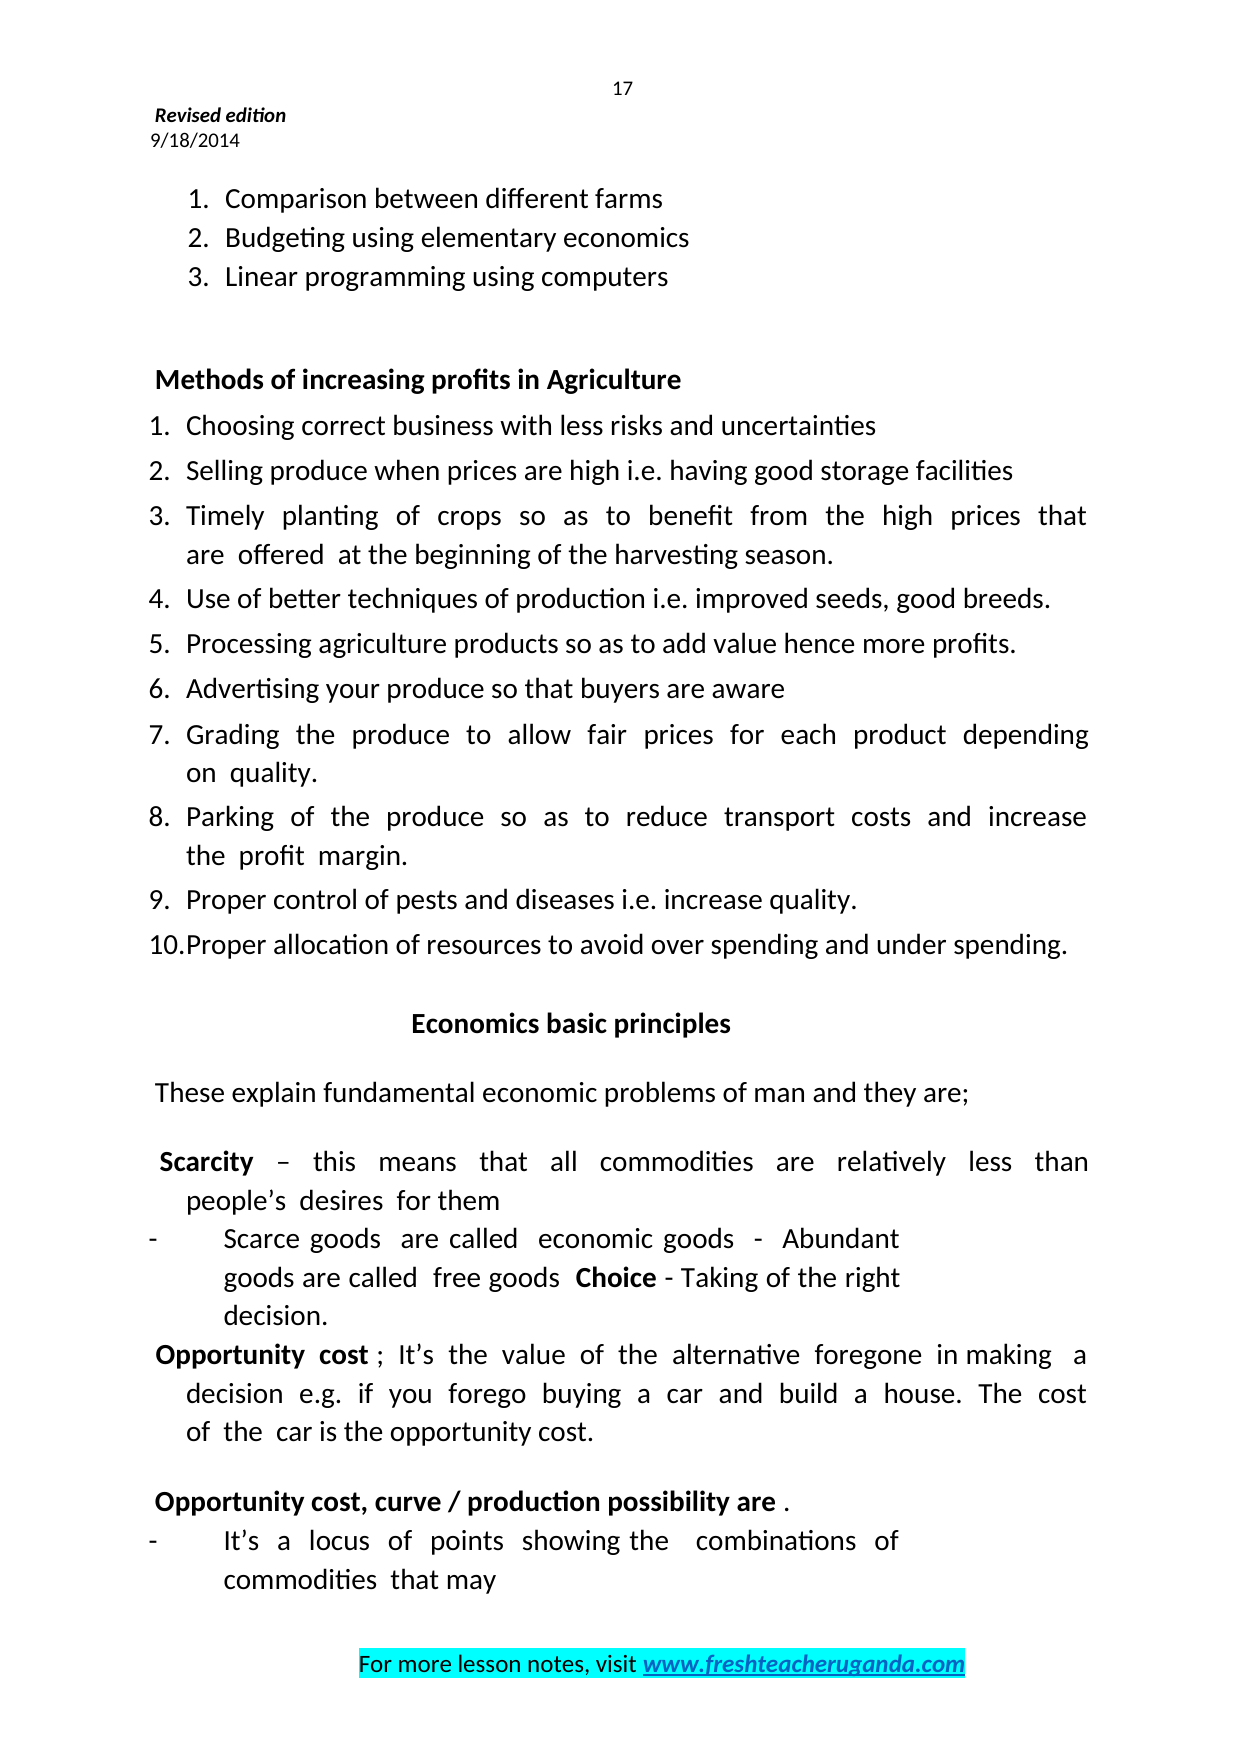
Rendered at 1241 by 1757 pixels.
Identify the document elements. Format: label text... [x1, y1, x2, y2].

list Budgeting using elementary economics [187, 219, 1090, 254]
list Comparison between different farms [187, 180, 1090, 216]
list Linear programming using computers [187, 258, 1090, 293]
list Scarce goods are called economic goods - Abundant goods are called free goods Choice - Taking of the right decision. [148, 1221, 901, 1333]
list Parking of the produce so as to reduce transport costs and increase the profit margin. [148, 798, 1090, 872]
text Economics basic principles [405, 1006, 1090, 1041]
list Processing agriculture products so as to add value hence more profits. [148, 625, 1090, 661]
list Advertising your produce so that buyers are aware [148, 670, 1090, 706]
text Opportunity cost ; It’s the value of the alternative foregone in making a decision e.g. if you forego buying a car and build a house. The cost of the car is the opportunity cost. [148, 1336, 1090, 1449]
text These explain fundamental economic problems of man and they are; [148, 1074, 1090, 1110]
list Choosing correct business with less risks and uncertainties [148, 407, 1090, 442]
text Scarcity – this means that all commodities are relatively less than people’s desires for them [148, 1143, 1090, 1217]
text Methods of increasing profits in Agriculture [148, 361, 1090, 396]
text Opportunity cost, curve / production possibility are . [148, 1483, 1090, 1519]
list Timely planting of crops so as to benefit from the high prices that are offered at the beginning of the harvesting season. [148, 497, 1090, 571]
list Use of better techniques of production i.e. improved seeds, good breeds. [148, 580, 1090, 615]
list Selling produce when prices are high i.e. having good storage facilities [148, 452, 1090, 488]
list Grading the produce to allow fair prices for each product depending on quality. [148, 716, 1090, 790]
list Proper allocation of resources to avoid over spending and under spending. [148, 926, 1090, 962]
list It’s a locus of points showing the combinations of commodities that may [148, 1522, 901, 1596]
list Proper control of pests and diseases i.e. increase quality. [148, 881, 1090, 916]
